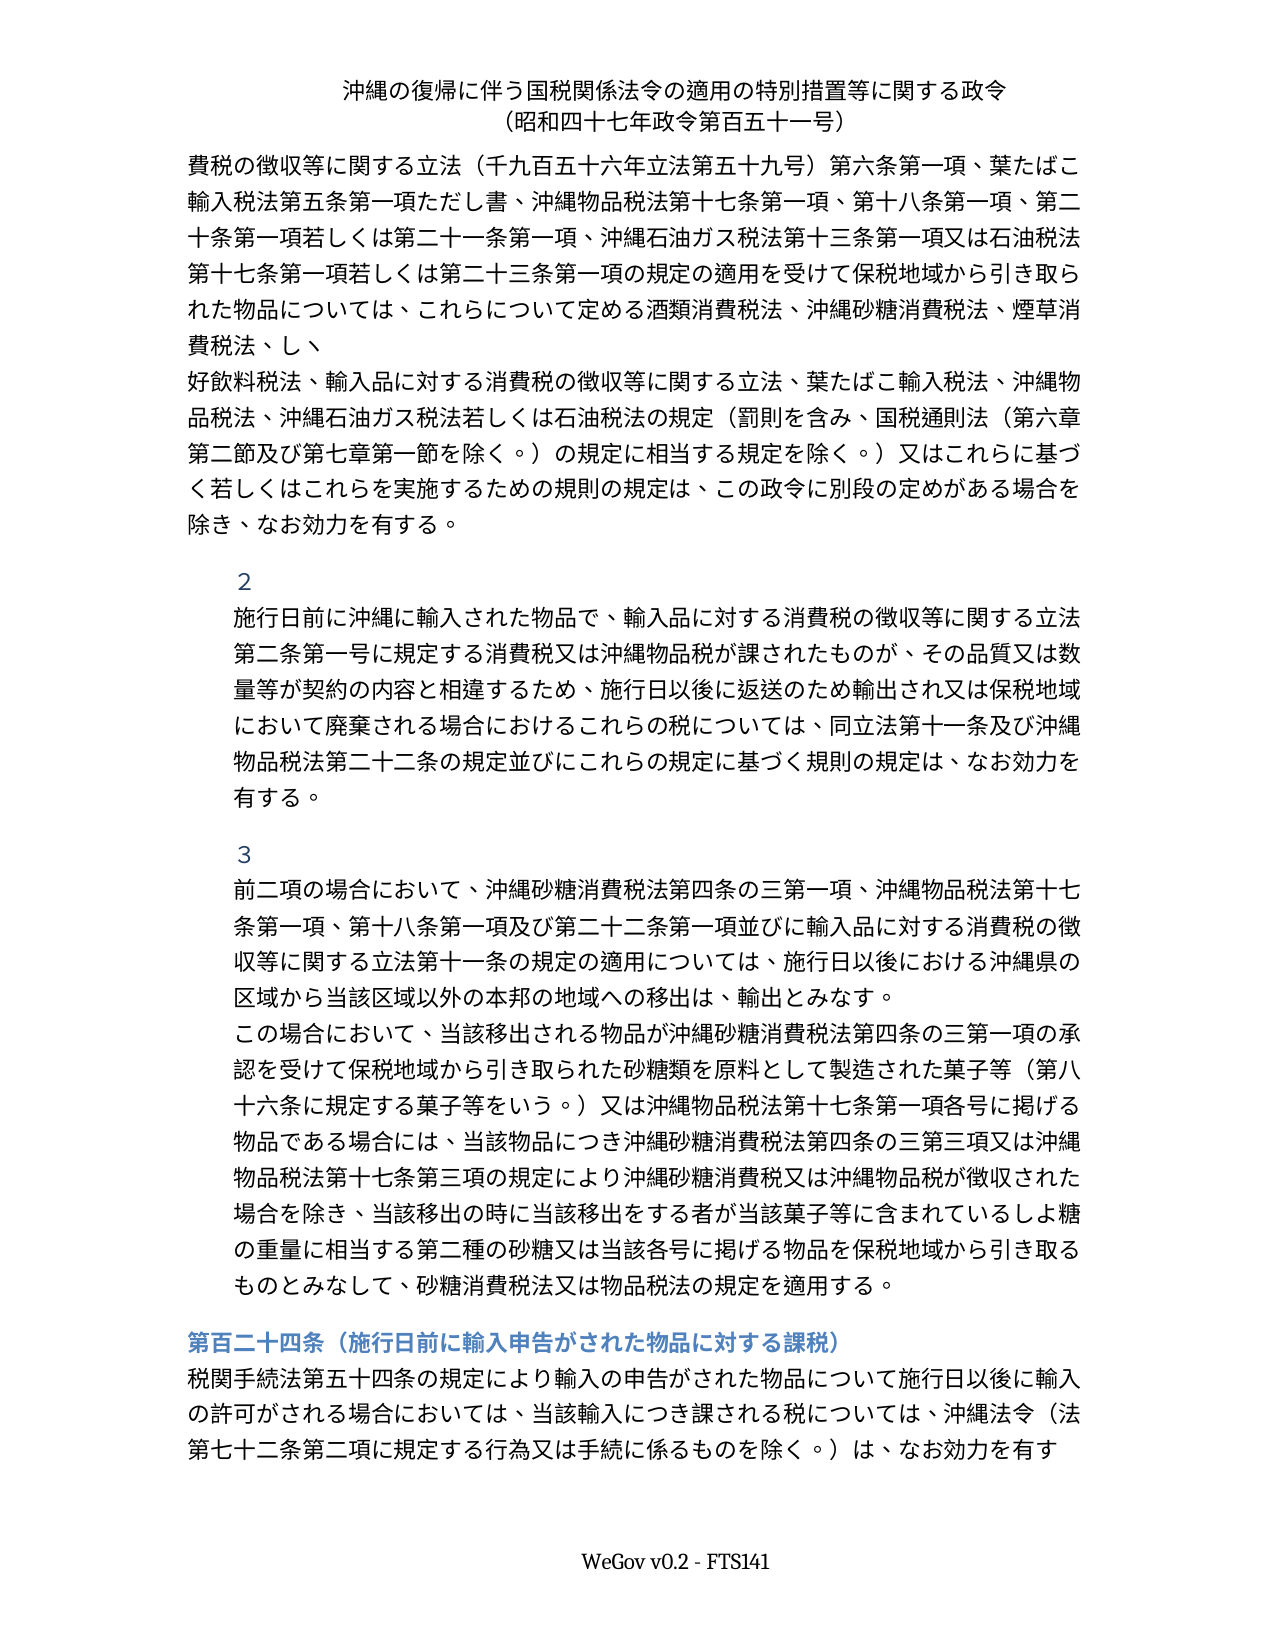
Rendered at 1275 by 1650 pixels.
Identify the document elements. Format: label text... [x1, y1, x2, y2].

text 施行日前に沖縄に輸入された物品で、輸入品に対する消費税の徴収等に関する立法第二条第一号に規定する消費税又は沖縄物品税が課されたものが、その品質又は数量等が契約の内容と相違するため、施行日以後に返送のため輸出され又は保税地域において廃棄される場合におけるこれらの税については、同立法第十一条及び沖縄物品税法第二十二条の規定並びにこれらの規定に基づく規則の規定は、なお効力を有する。 [233, 602, 1087, 813]
subtitle 第百二十四条（施行日前に輸入申告がされた物品に対する課税） [187, 1327, 1087, 1358]
subtitle ２ [233, 566, 1087, 597]
text 前二項の場合において、沖縄砂糖消費税法第四条の三第一項、沖縄物品税法第十七条第一項、第十八条第一項及び第二十二条第一項並びに輸入品に対する消費税の徴収等に関する立法第十一条の規定の適用については、施行日以後における沖縄県の区域から当該区域以外の本邦の地域への移出は、輸出とみなす。 この場合において、当該移出される物品が沖縄砂糖消費税法第四条の三第一項の承認を受けて保税地域から引き取られた砂糖類を原料として製造された菓子等（第八十六条に規定する菓子等をいう。）又は沖縄物品税法第十七条第一項各号に掲げる物品である場合には、当該物品につき沖縄砂糖消費税法第四条の三第三項又は沖縄物品税法第十七条第三項の規定により沖縄砂糖消費税又は沖縄物品税が徴収された場合を除き、当該移出の時に当該移出をする者が当該菓子等に含まれているしよ糖の重量に相当する第二種の砂糖又は当該各号に掲げる物品を保税地域から引き取るものとみなして、砂糖消費税法又は物品税法の規定を適用する。 [233, 874, 1087, 1301]
subtitle ３ [233, 838, 1087, 870]
